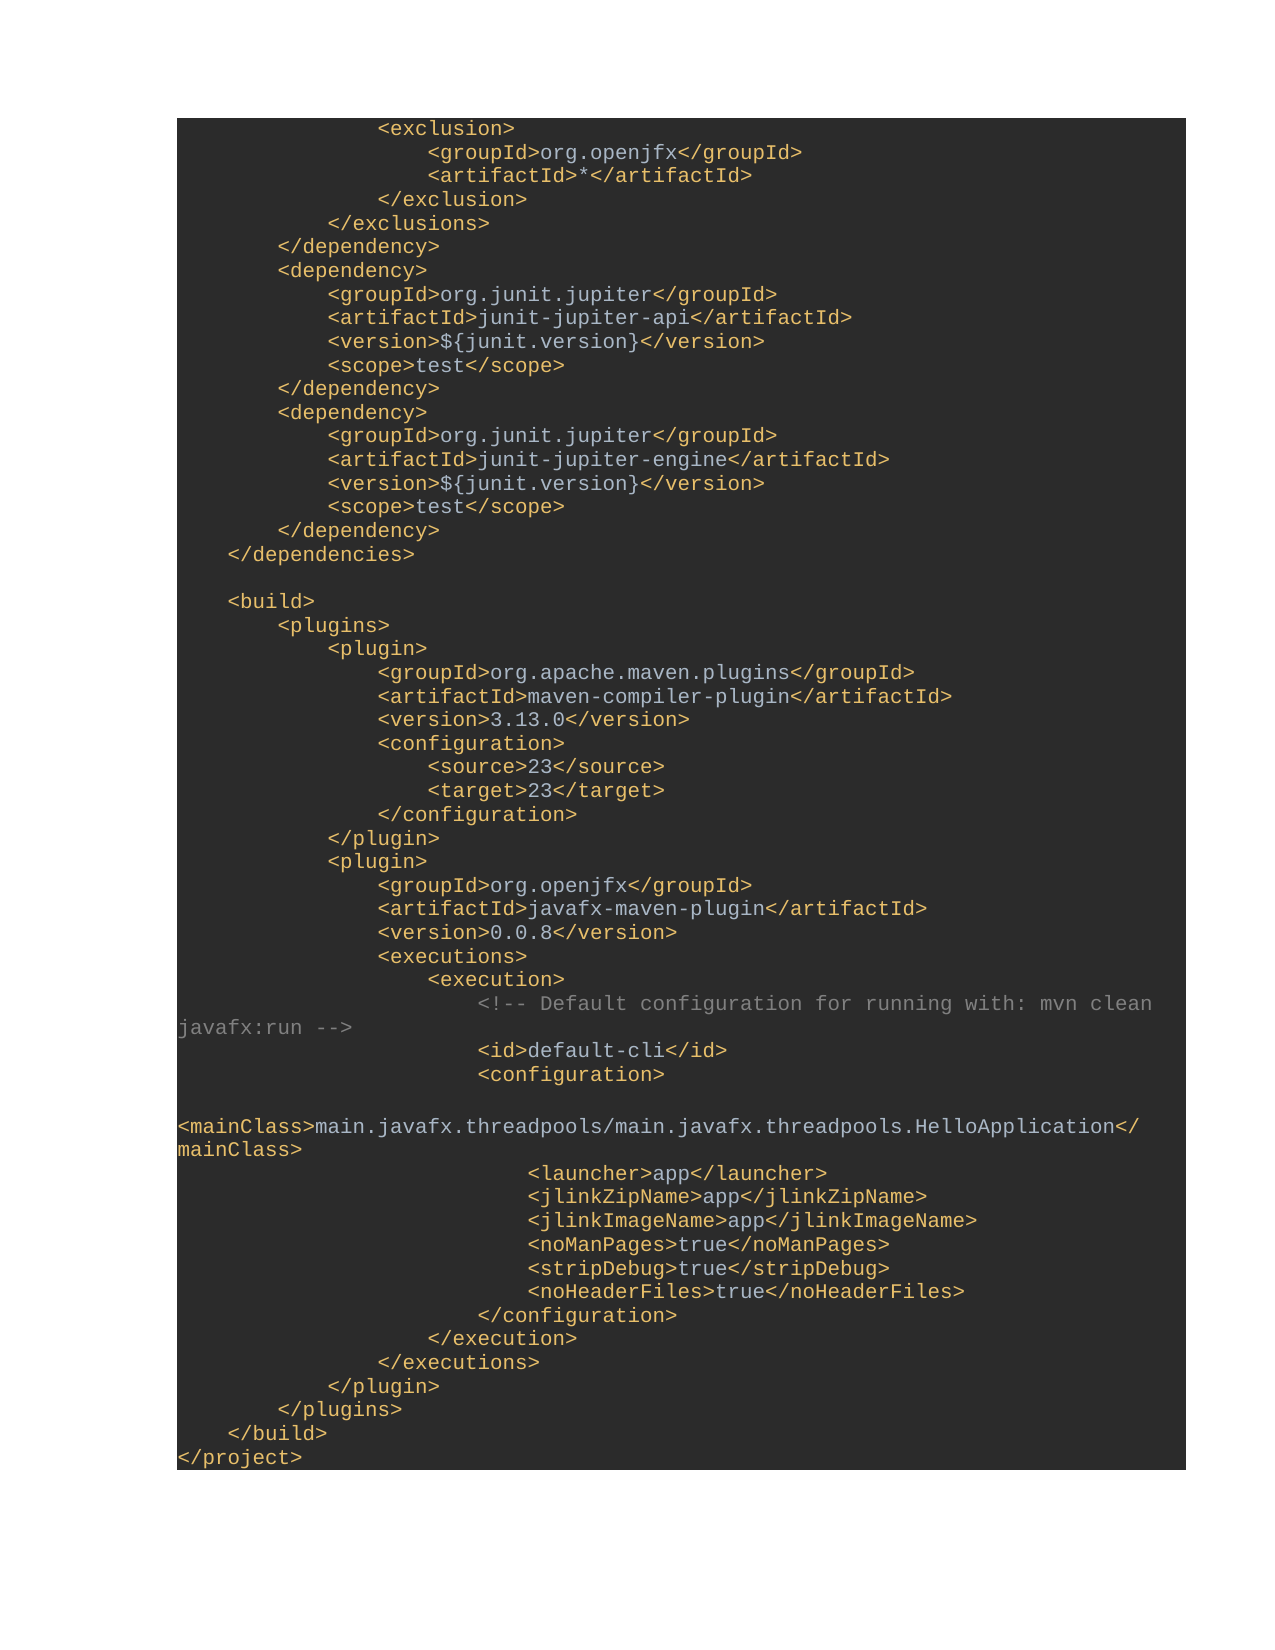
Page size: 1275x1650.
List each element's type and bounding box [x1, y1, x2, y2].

text [177, 118, 1186, 1470]
